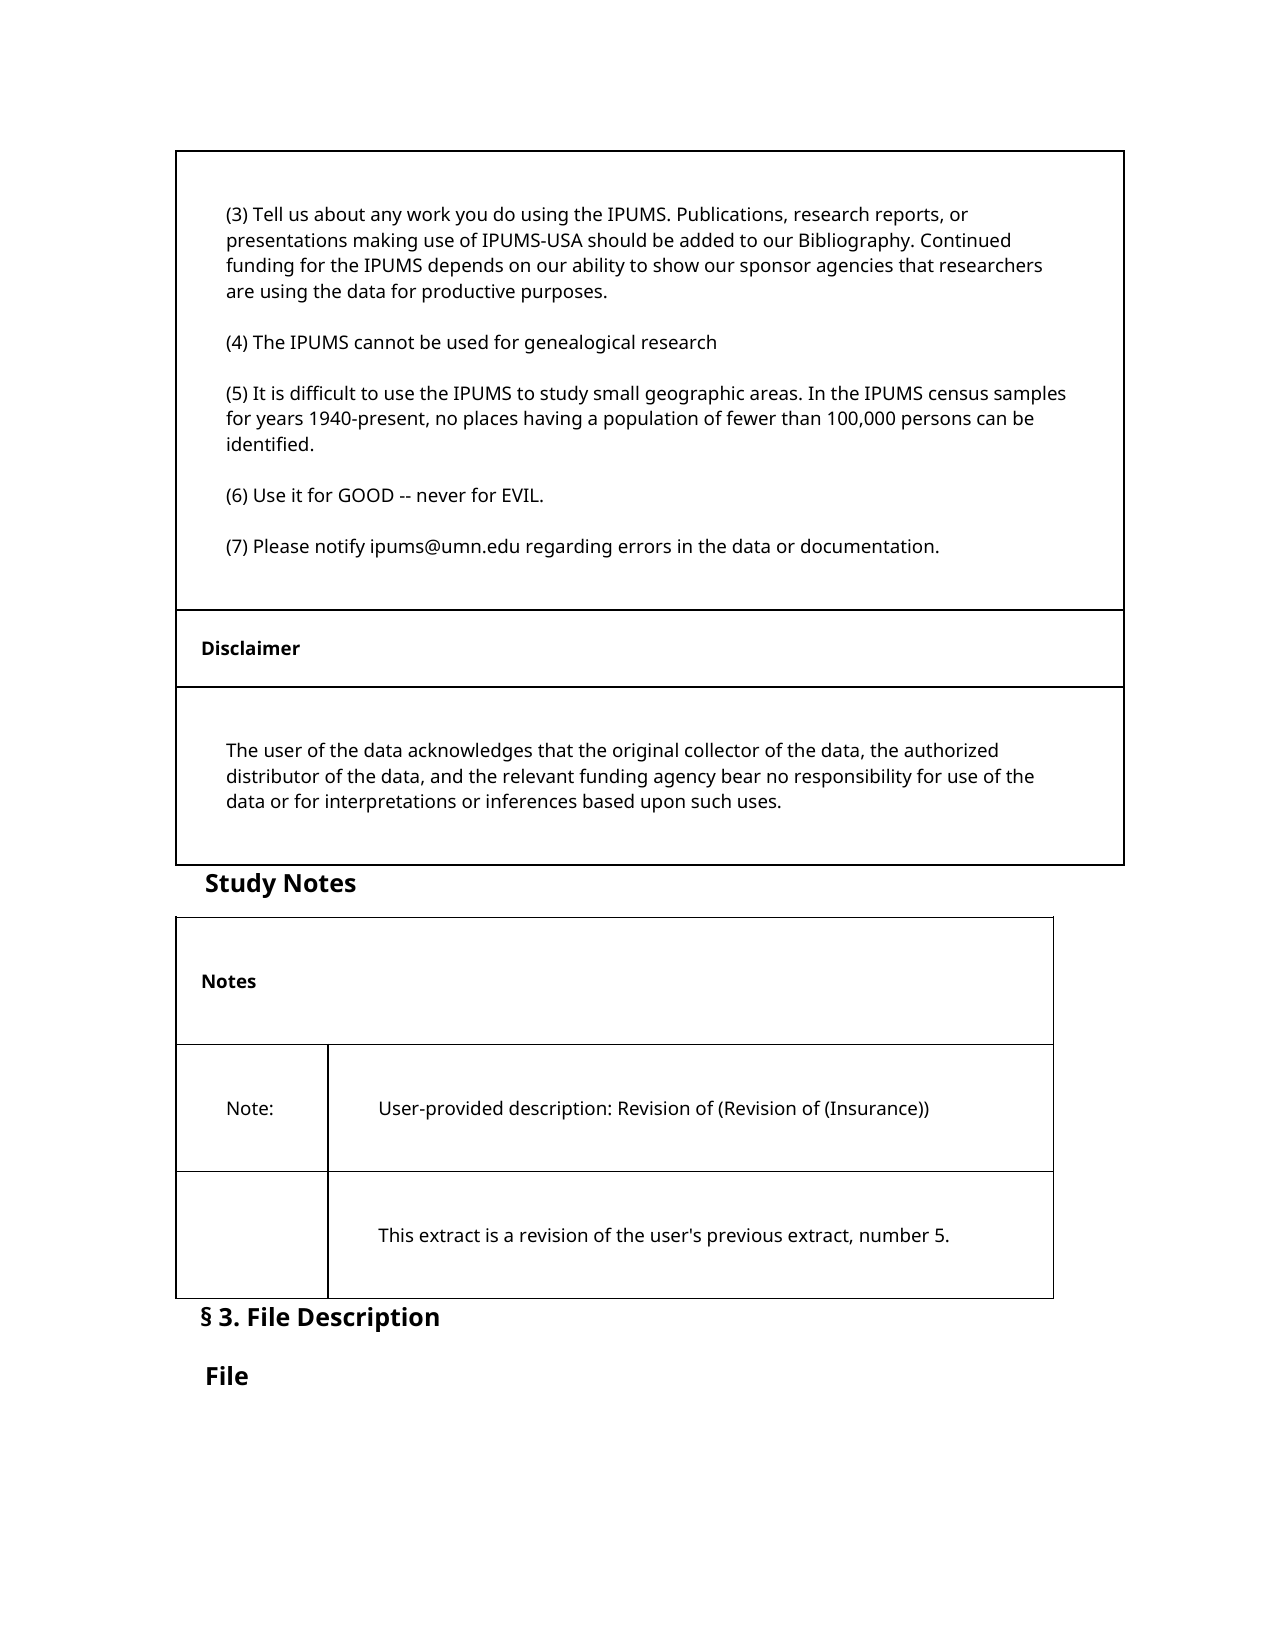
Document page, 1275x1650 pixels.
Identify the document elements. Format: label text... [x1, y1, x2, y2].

table_cell Disclaimer [177, 611, 1123, 686]
table_cell User-provided description: Revision of (Revision of (Insurance)) [329, 1045, 1053, 1171]
table_header Notes [177, 918, 1053, 1043]
table_cell This extract is a revision of the user's previous extract, number 5. [329, 1172, 1053, 1298]
table_cell Note: [177, 1045, 327, 1171]
text Study Notes [205, 866, 1070, 900]
table_cell [177, 1172, 327, 1298]
text § 3. File Description [200, 1299, 1075, 1333]
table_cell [177, 152, 1123, 609]
text File [205, 1358, 1070, 1392]
table_cell The user of the data acknowledges that the original collector of the data, the authorized distributor of the data, and the relevant funding agency bear no responsibility for use of the data or for interpretations or inferences based upon such uses. [177, 688, 1123, 864]
